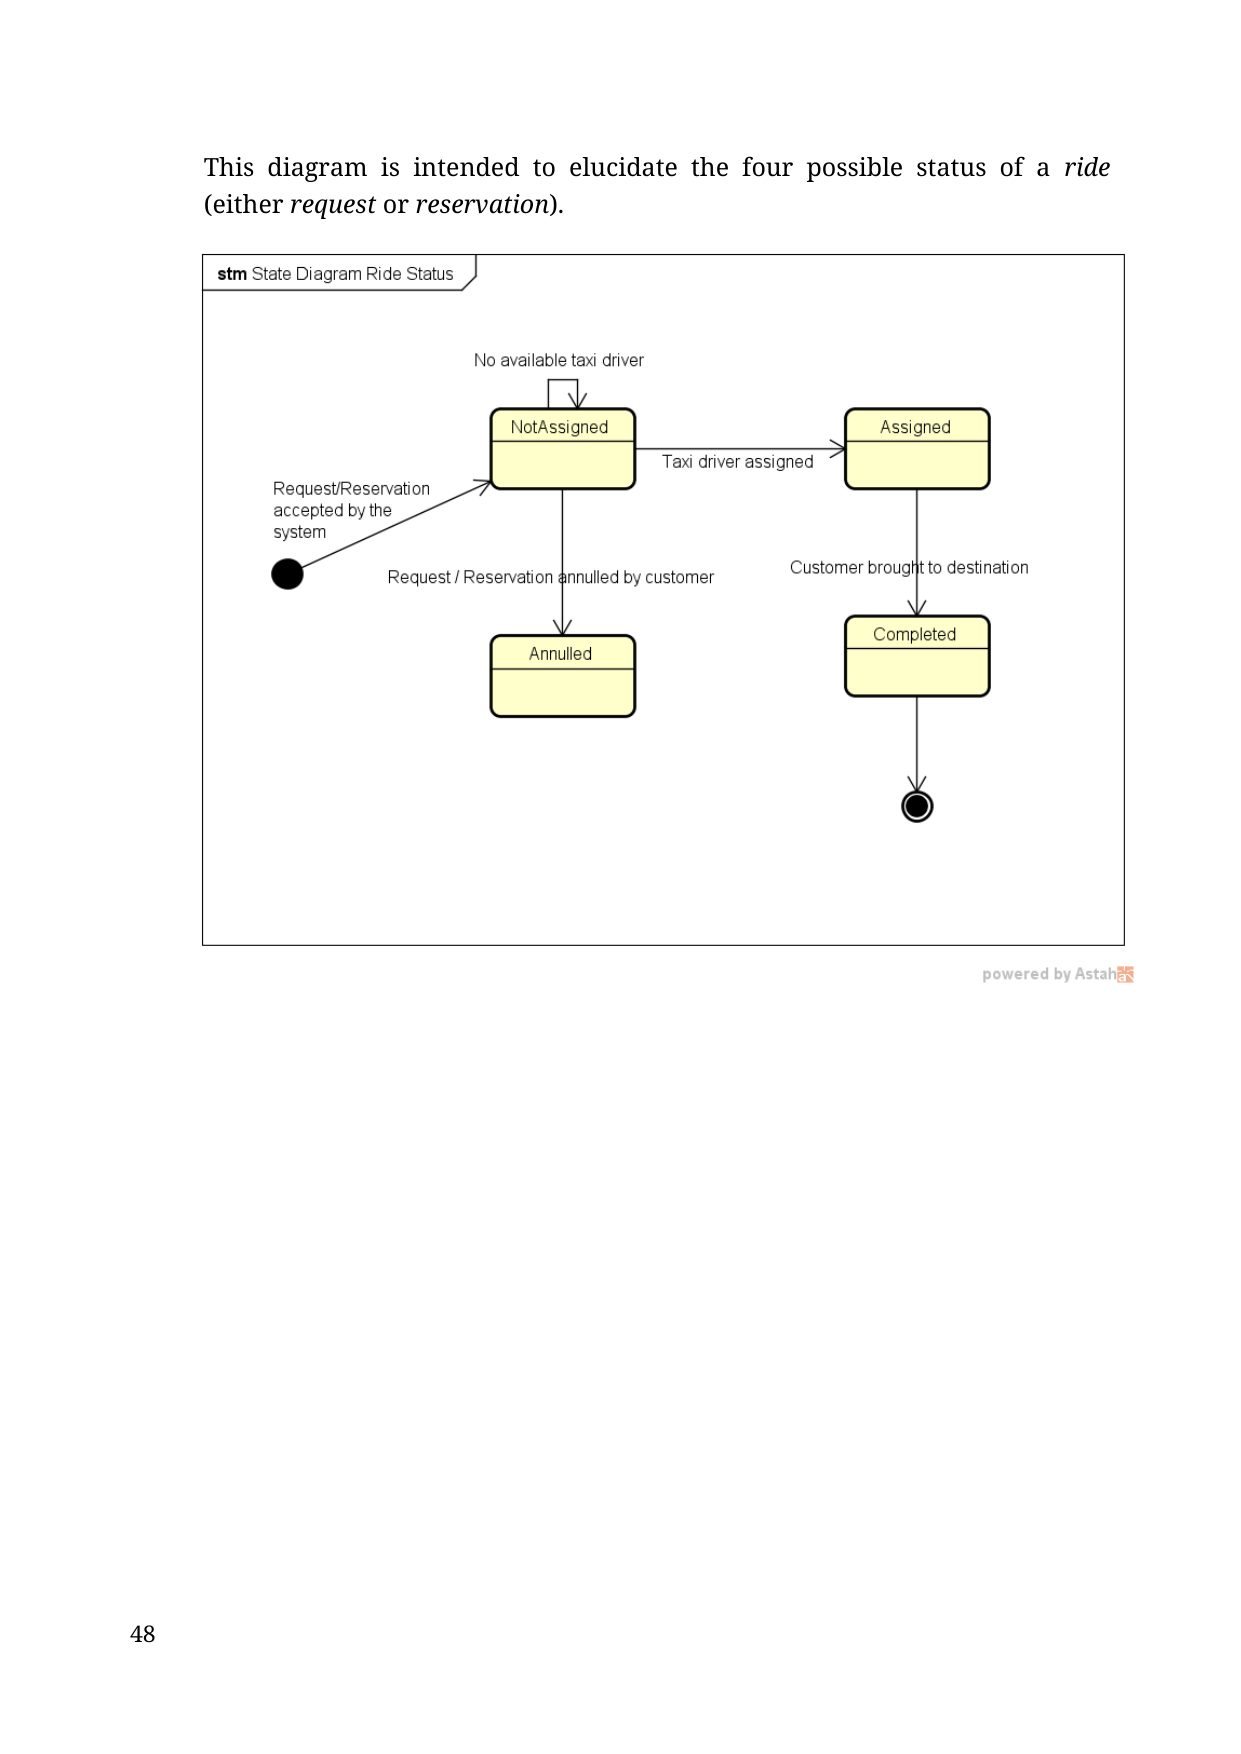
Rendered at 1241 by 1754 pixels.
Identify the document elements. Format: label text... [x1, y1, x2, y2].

picture [188, 240, 1139, 988]
text This diagram is intended to elucidate the four possible status of a ride (either request or reservation). [204, 150, 1110, 221]
